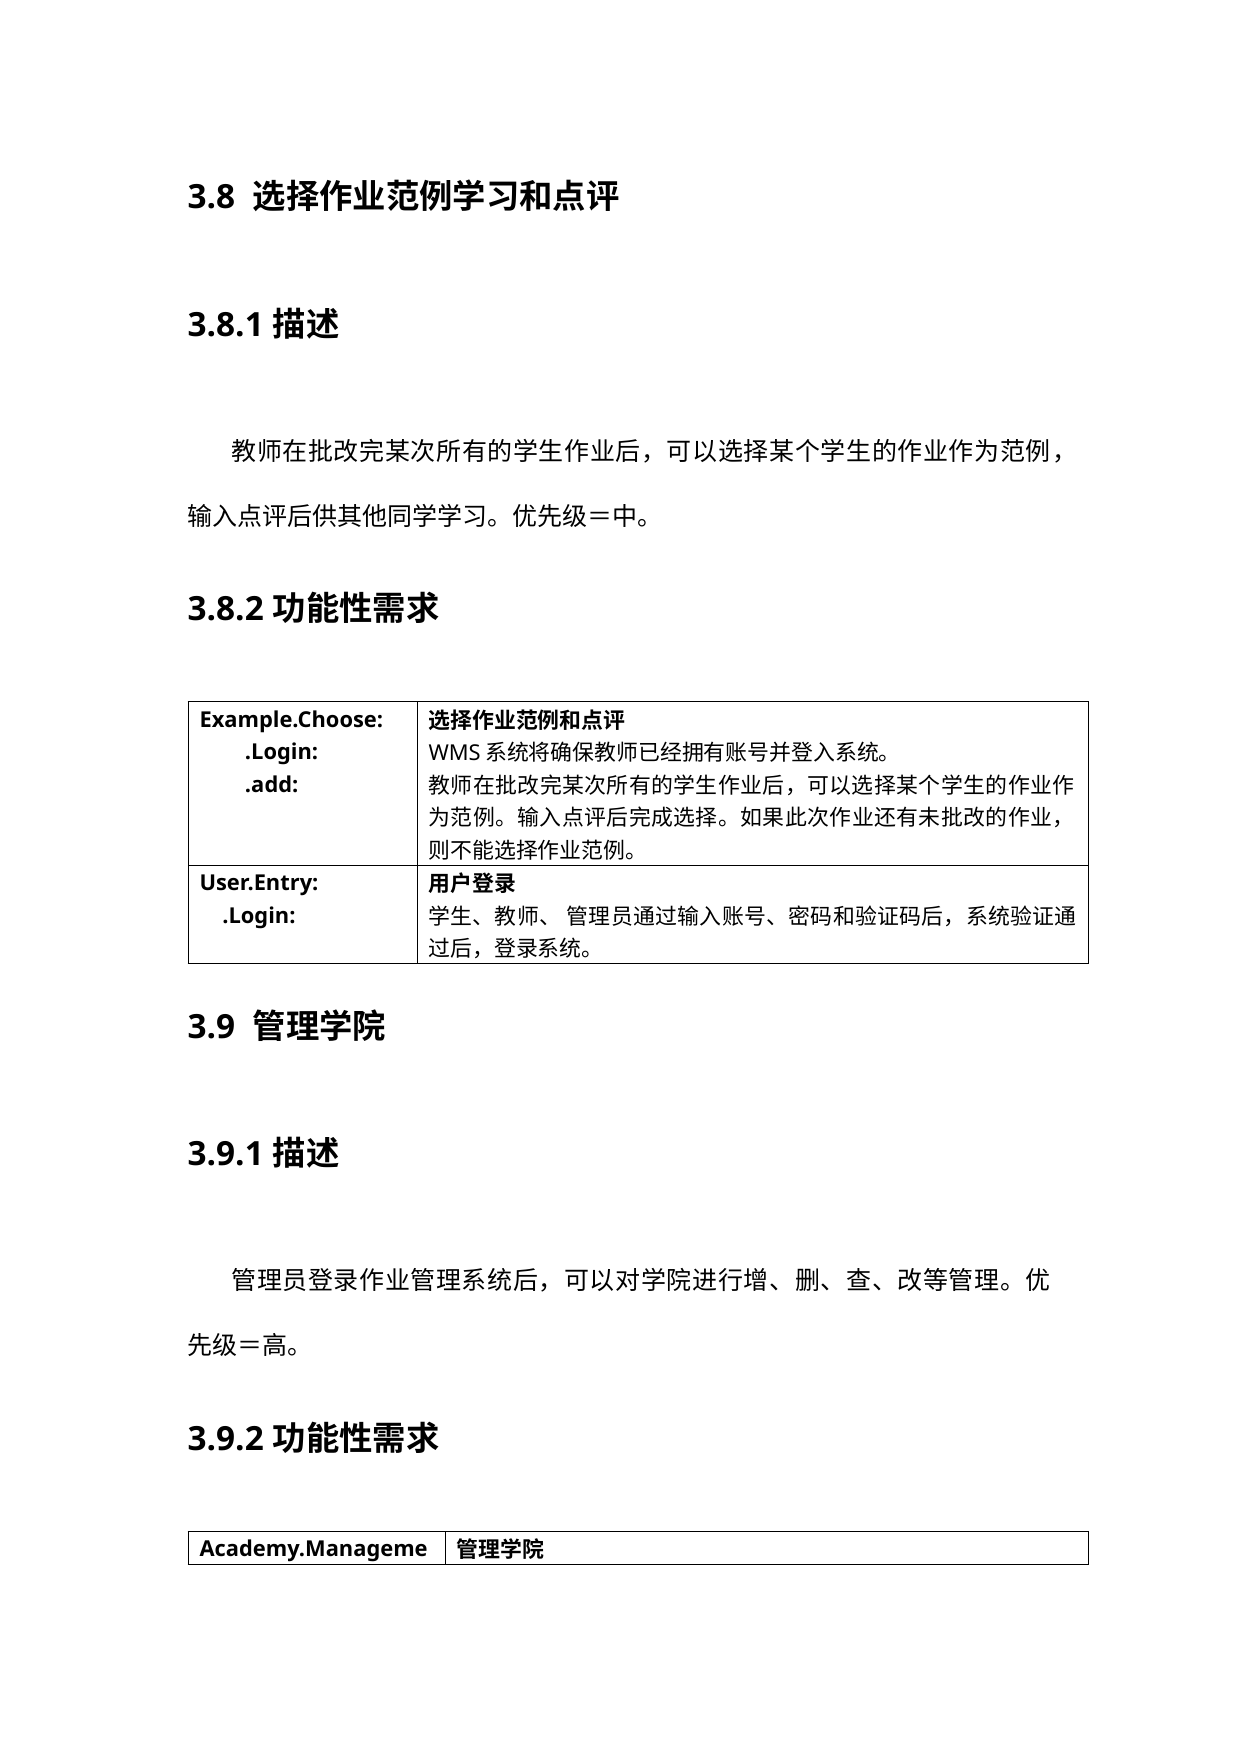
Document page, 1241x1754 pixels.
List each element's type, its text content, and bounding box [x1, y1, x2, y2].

table_header Example.Choose: .Login: .add: [189, 702, 417, 865]
text 教师在批改完某次所有的学生作业后，可以选择某个学生的作业作为范例，输入点评后供其他同学学习。优先级＝中。 [187, 417, 1053, 547]
subtitle 3.8.2 功能性需求 [187, 574, 1053, 639]
subtitle 3.9.2 功能性需求 [187, 1403, 1053, 1468]
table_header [189, 1532, 445, 1564]
table_cell 用户登录 学生、教师、 管理员通过输入账号、密码和验证码后，系统验证通过后，登录系统。 [418, 866, 1088, 963]
table_header 选择作业范例和点评 WMS系统将确保教师已经拥有账号并登入系统。 教师在批改完某次所有的学生作业后，可以选择某个学生的作业作为范例。输入点评后完成选择。如果此次作业还有未批改的作业，则不能选择作业范例。 [418, 702, 1088, 865]
subtitle 3.9 管理学院 [187, 991, 1053, 1056]
text 管理员登录作业管理系统后，可以对学院进行增、删、查、改等管理。优先级＝高。 [187, 1246, 1053, 1376]
table_cell User.Entry: .Login: [189, 866, 417, 963]
subtitle 3.8.1 描述 [187, 289, 1053, 354]
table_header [446, 1532, 1088, 1564]
subtitle 3.8 选择作业范例学习和点评 [187, 162, 1053, 227]
subtitle 3.9.1 描述 [187, 1119, 1053, 1184]
